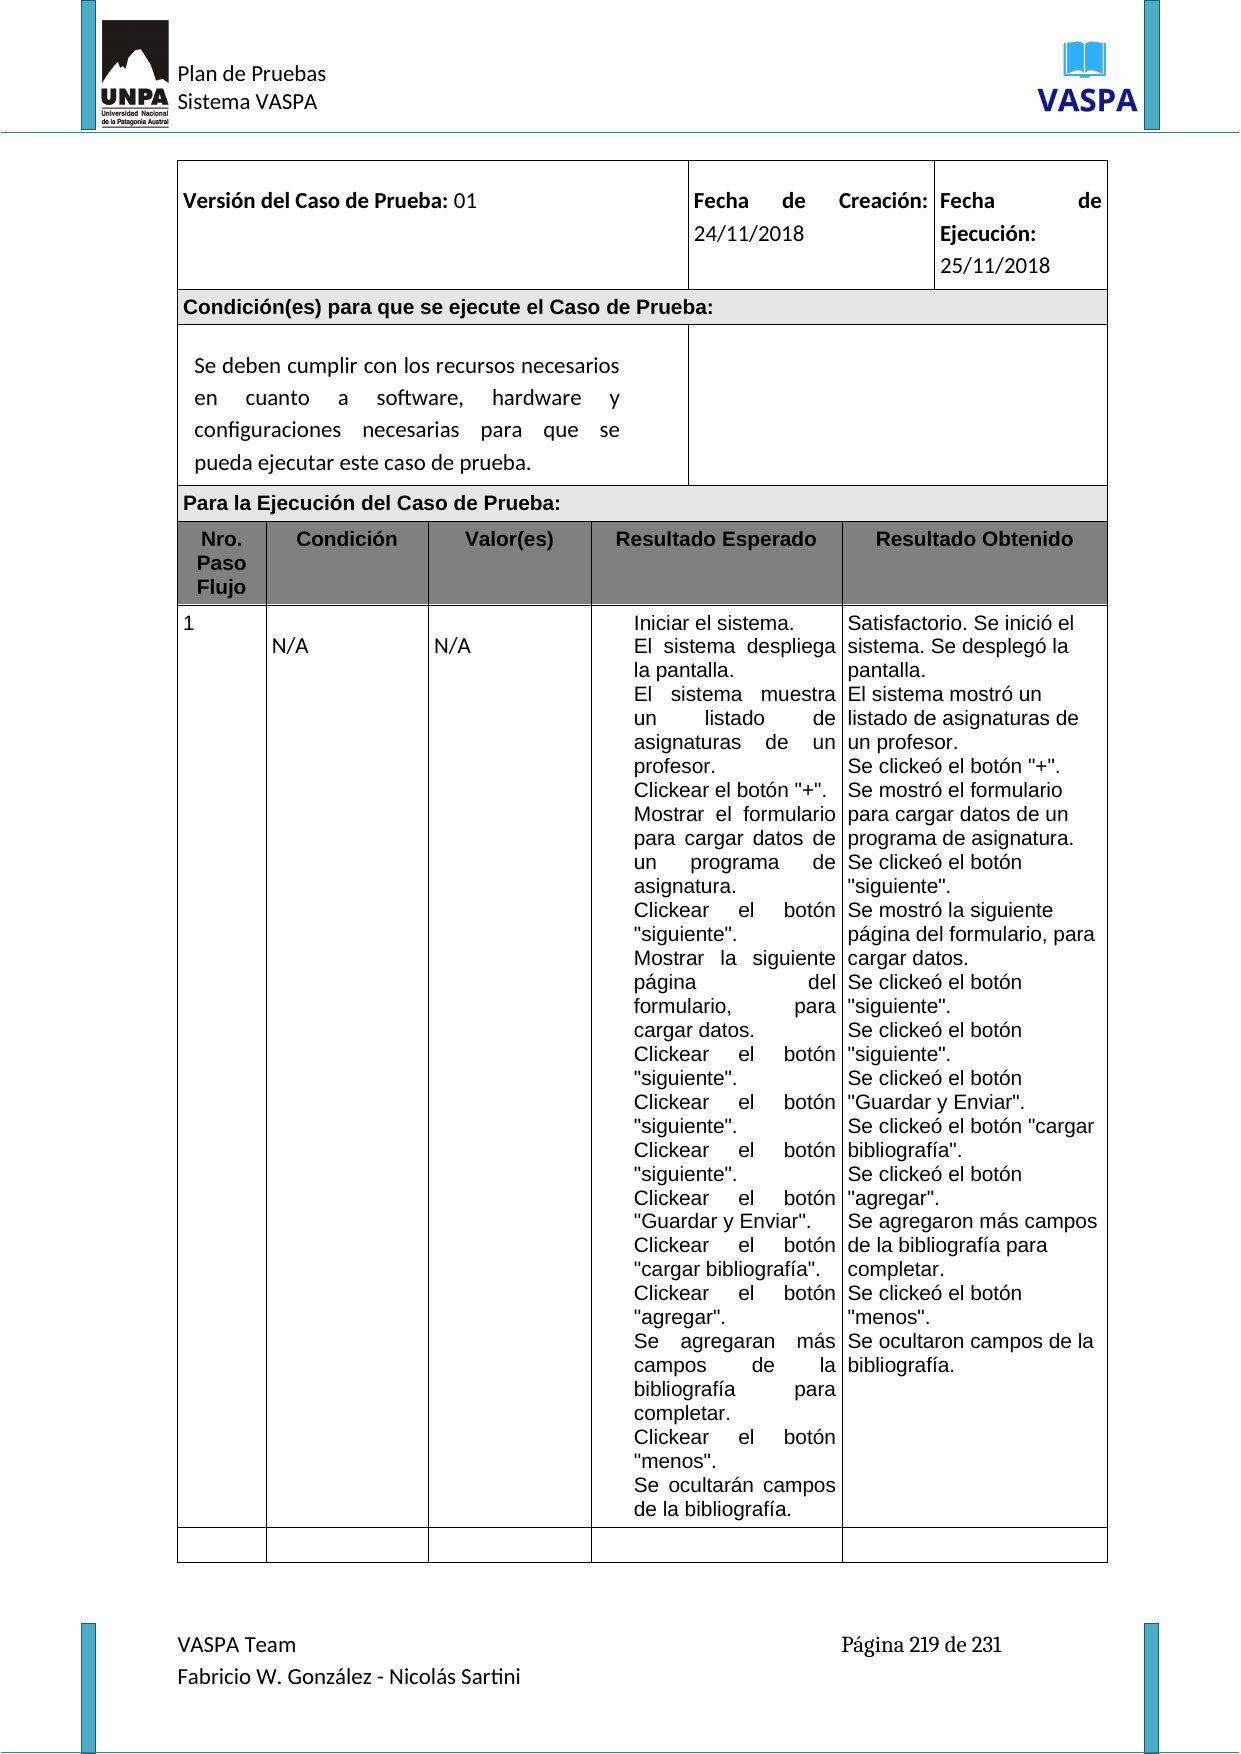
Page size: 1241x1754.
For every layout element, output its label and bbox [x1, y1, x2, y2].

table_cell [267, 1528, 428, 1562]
picture [100, 18, 170, 129]
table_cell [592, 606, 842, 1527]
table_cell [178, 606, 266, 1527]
picture [1032, 21, 1143, 132]
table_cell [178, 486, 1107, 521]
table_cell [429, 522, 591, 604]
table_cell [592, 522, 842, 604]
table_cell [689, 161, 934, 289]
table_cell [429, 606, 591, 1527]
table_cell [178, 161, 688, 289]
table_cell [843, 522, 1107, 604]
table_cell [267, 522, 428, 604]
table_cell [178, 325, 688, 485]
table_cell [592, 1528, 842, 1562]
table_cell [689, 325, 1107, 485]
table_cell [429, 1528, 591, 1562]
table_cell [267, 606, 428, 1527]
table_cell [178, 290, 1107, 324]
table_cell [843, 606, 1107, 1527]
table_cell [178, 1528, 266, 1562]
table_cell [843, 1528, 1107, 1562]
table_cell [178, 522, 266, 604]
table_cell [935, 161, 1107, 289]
